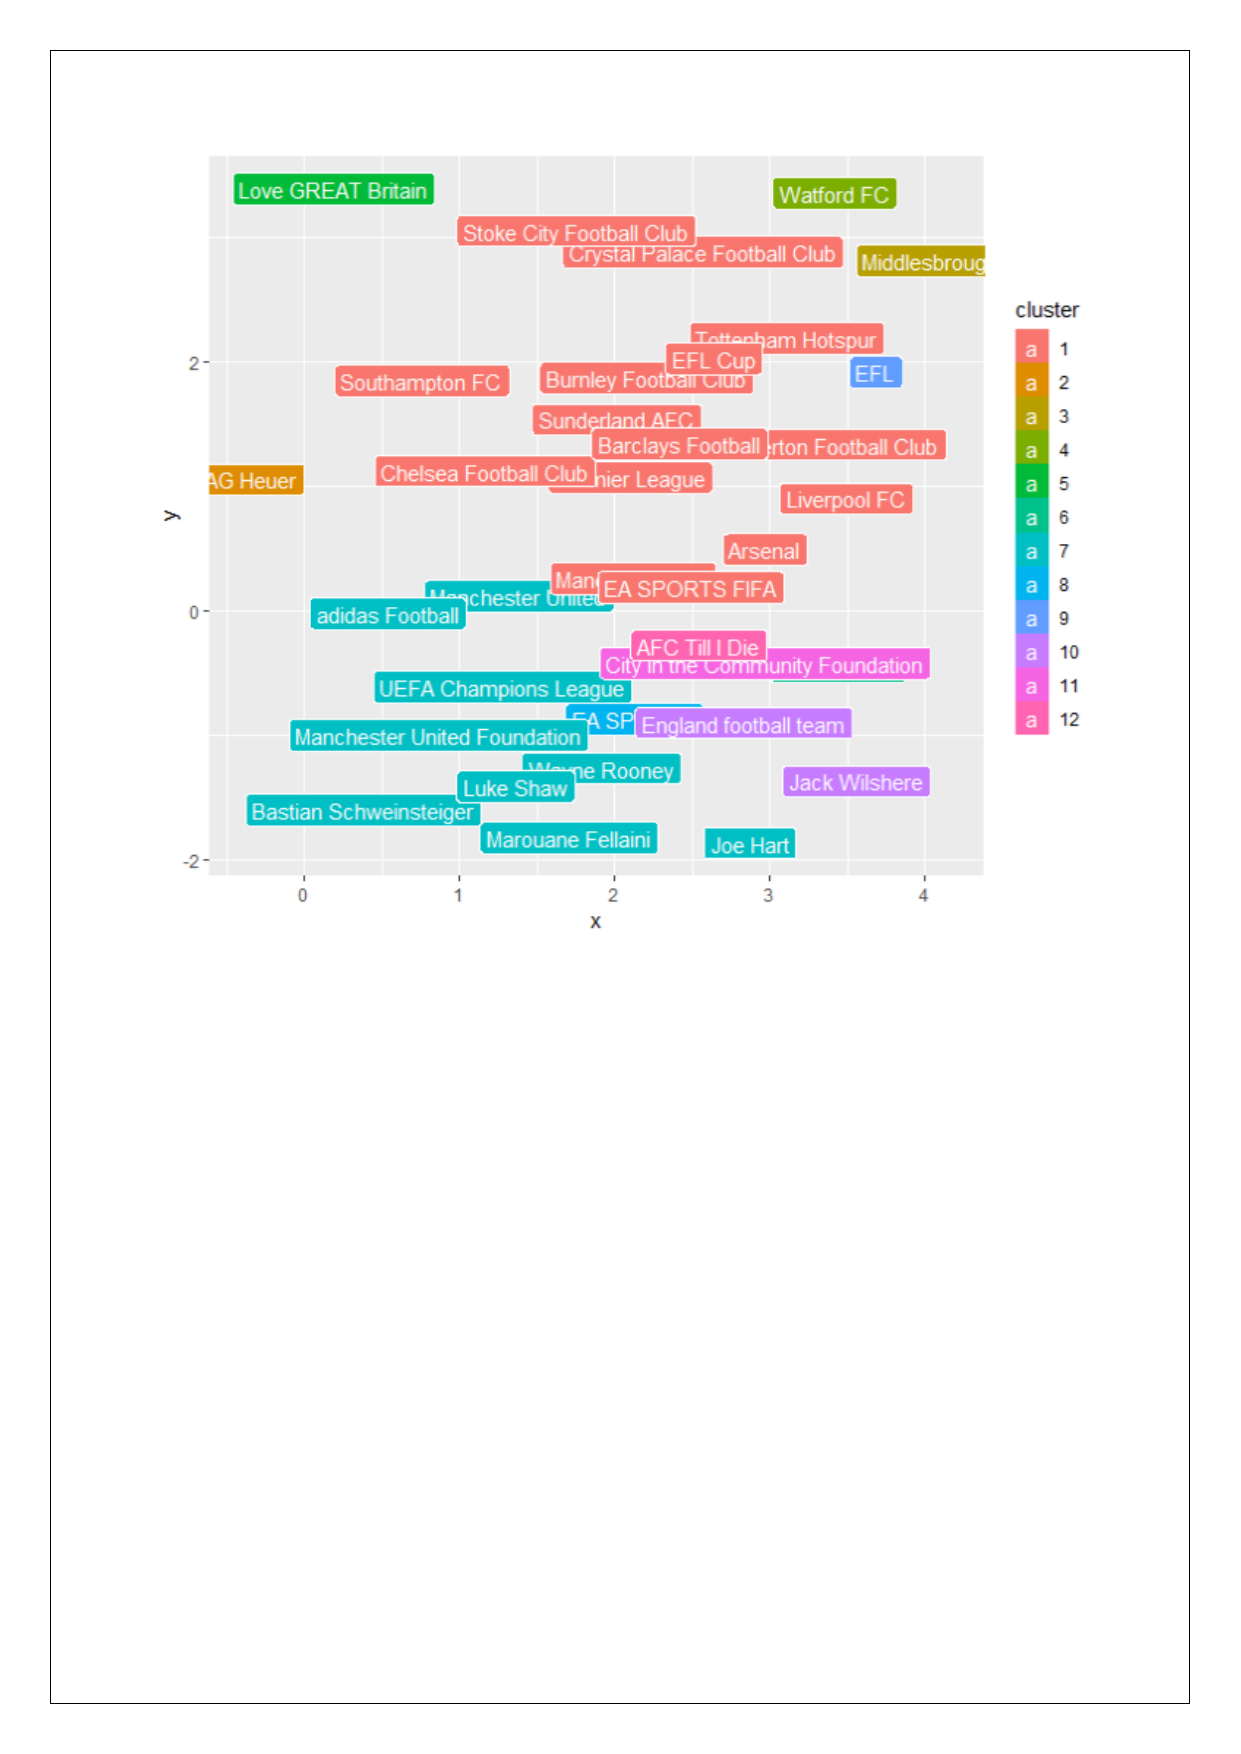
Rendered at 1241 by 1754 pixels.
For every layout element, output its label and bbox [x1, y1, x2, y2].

picture [150, 150, 1091, 937]
